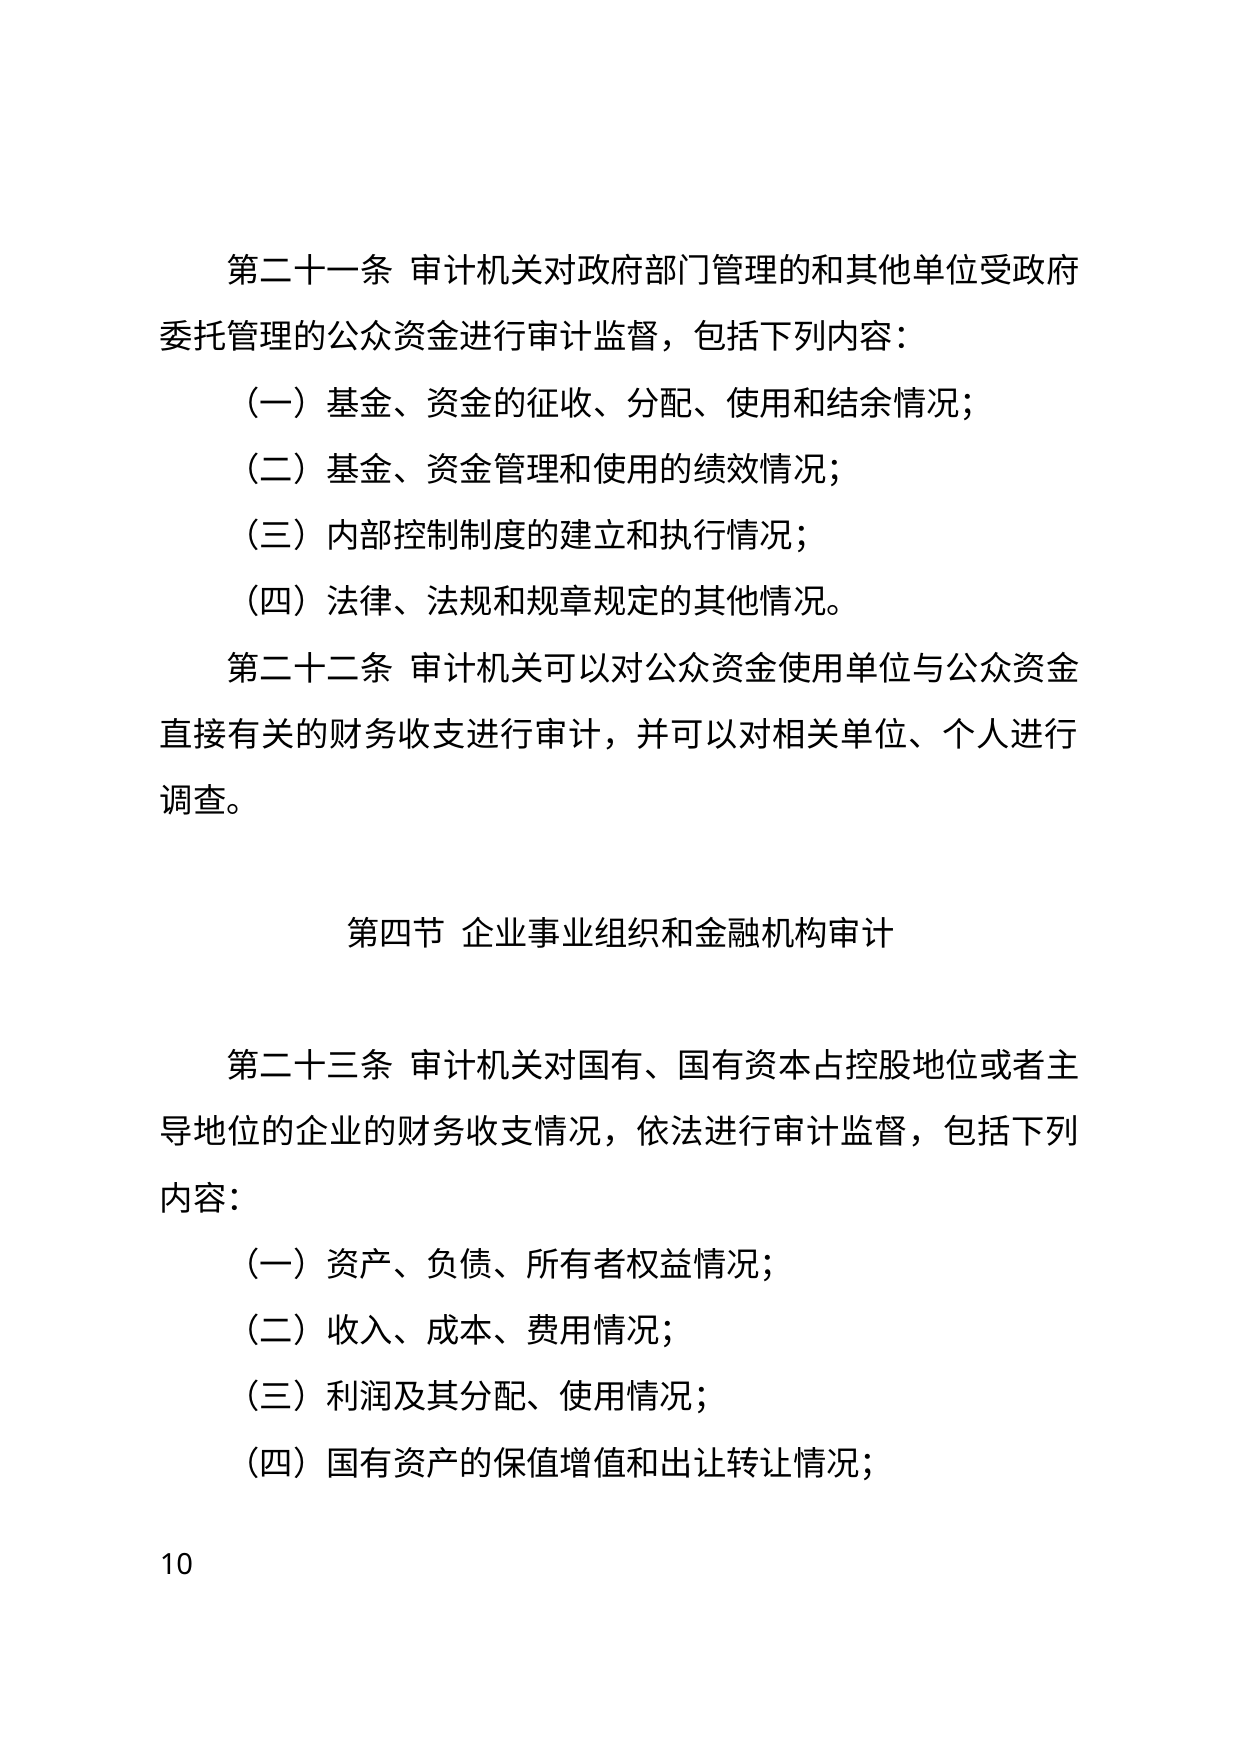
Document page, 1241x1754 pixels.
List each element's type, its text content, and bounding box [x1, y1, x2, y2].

text 第二十三条 审计机关对国有、国有资本占控股地位或者主导地位的企业的财务收支情况，依法进行审计监督，包括下列内容： [159, 1030, 1081, 1229]
text （四）国有资产的保值增值和出让转让情况； [159, 1427, 1081, 1494]
text （一）基金、资金的征收、分配、使用和结余情况； [159, 367, 1081, 434]
text 第四节 企业事业组织和金融机构审计 [159, 897, 1081, 964]
text （四）法律、法规和规章规定的其他情况。 [159, 566, 1081, 632]
text （二）收入、成本、费用情况； [159, 1295, 1081, 1361]
text 第二十二条 审计机关可以对公众资金使用单位与公众资金直接有关的财务收支进行审计，并可以对相关单位、个人进行调查。 [159, 632, 1081, 831]
text （三）利润及其分配、使用情况； [159, 1361, 1081, 1427]
text 第二十一条 审计机关对政府部门管理的和其他单位受政府委托管理的公众资金进行审计监督，包括下列内容： [159, 235, 1081, 367]
text （三）内部控制制度的建立和执行情况； [159, 500, 1081, 566]
text （二）基金、资金管理和使用的绩效情况； [159, 434, 1081, 500]
text （一）资产、负债、所有者权益情况； [159, 1229, 1081, 1295]
